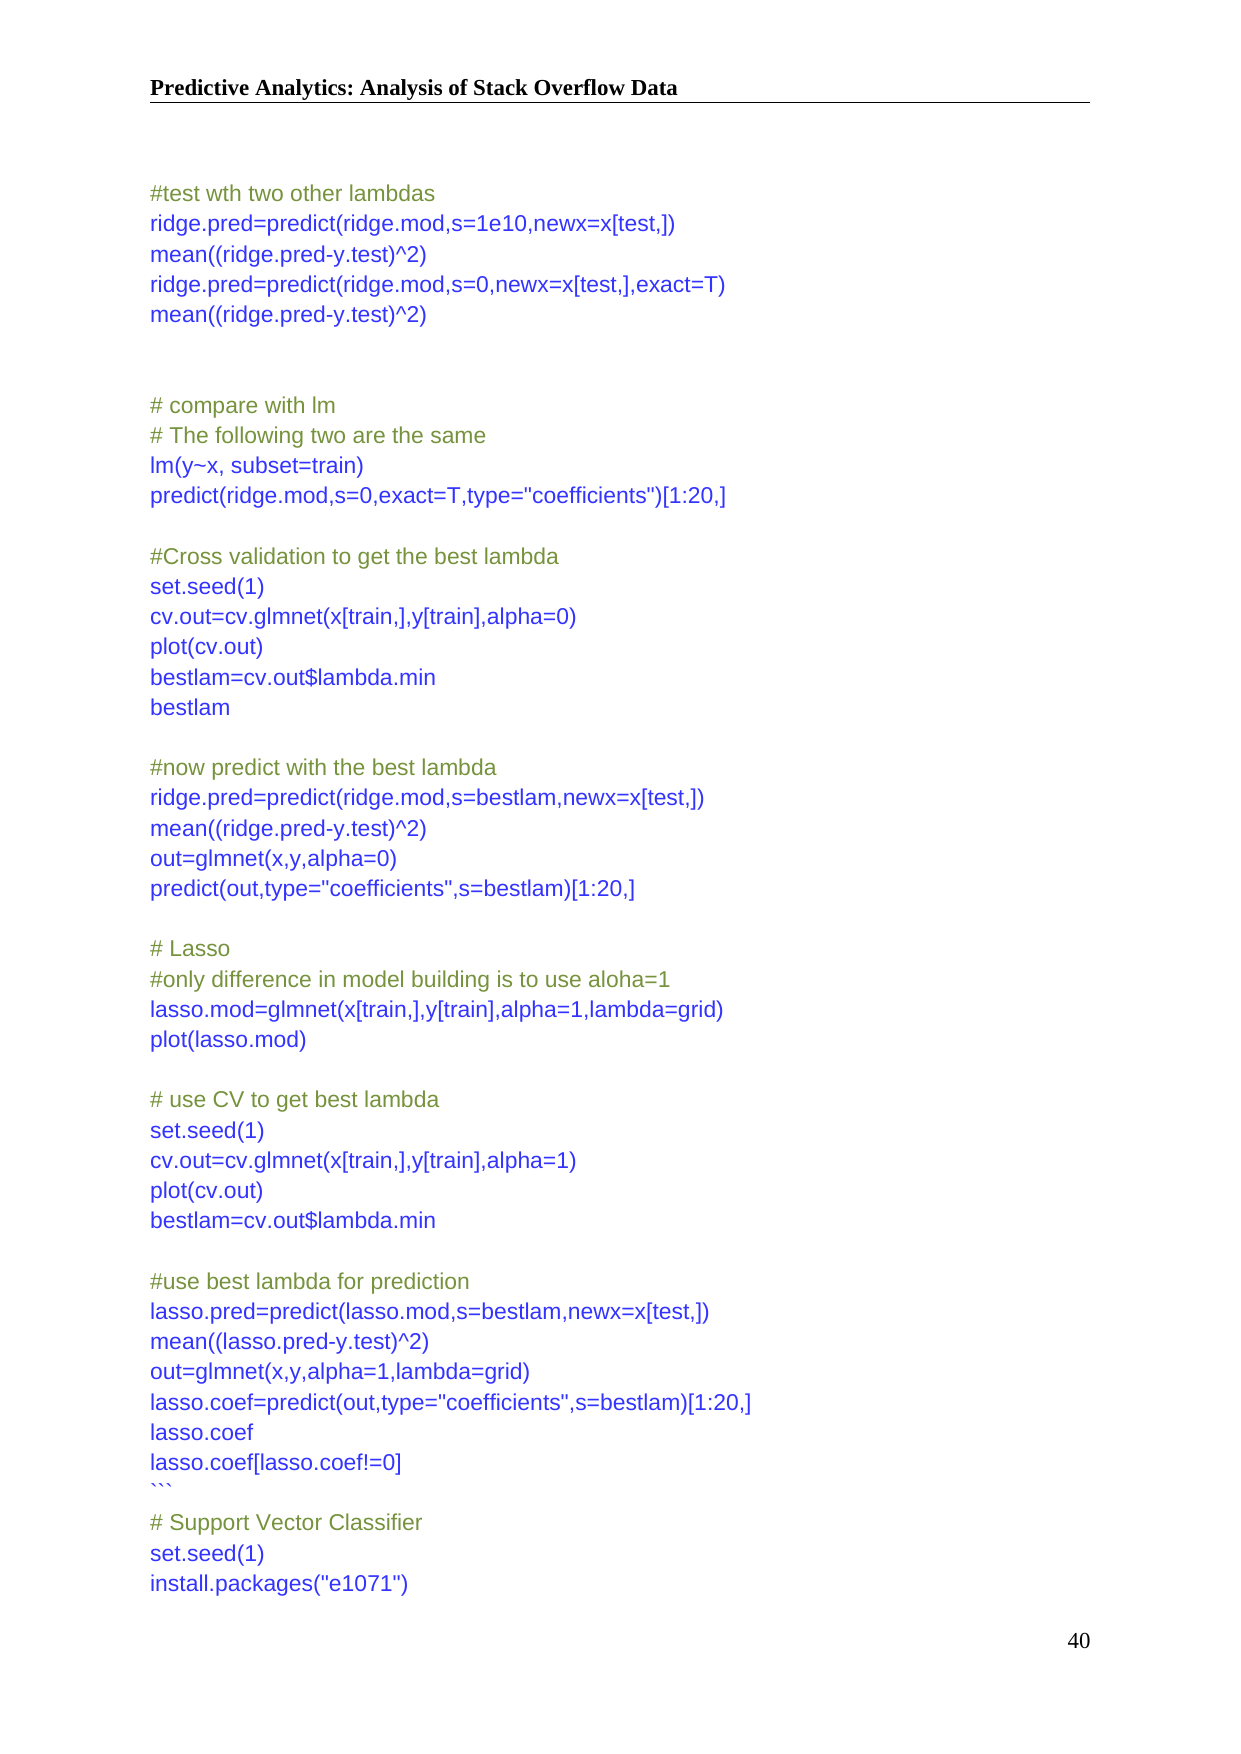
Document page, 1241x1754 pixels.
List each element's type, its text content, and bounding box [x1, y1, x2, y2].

text # Lasso [150, 935, 1090, 962]
text mean((ridge.pred-y.test)^2) [150, 814, 1090, 841]
text lasso.coef [150, 1419, 1090, 1445]
text plot(cv.out) [150, 633, 1090, 660]
text cv.out=cv.glmnet(x[train,],y[train],alpha=1) [150, 1147, 1090, 1173]
text bestlam [150, 694, 1090, 720]
text predict(ridge.mod,s=0,exact=T,type="coefficients")[1:20,] [150, 482, 1090, 509]
text set.seed(1) [150, 1117, 1090, 1143]
text set.seed(1) [150, 573, 1090, 599]
text # The following two are the same [150, 422, 1090, 448]
text mean((lasso.pred-y.test)^2) [150, 1328, 1090, 1354]
text #Cross validation to get the best lambda [150, 543, 1090, 569]
text cv.out=cv.glmnet(x[train,],y[train],alpha=0) [150, 603, 1090, 629]
text # use CV to get best lambda [150, 1086, 1090, 1113]
text #only difference in model building is to use aloha=1 [150, 966, 1090, 992]
text mean((ridge.pred-y.test)^2) [150, 301, 1090, 327]
text plot(lasso.mod) [150, 1026, 1090, 1052]
text lm(y~x, subset=train) [150, 452, 1090, 478]
text ridge.pred=predict(ridge.mod,s=0,newx=x[test,],exact=T) [150, 271, 1090, 297]
text #test wth two other lambdas [150, 180, 1090, 207]
text ridge.pred=predict(ridge.mod,s=1e10,newx=x[test,]) [150, 210, 1090, 237]
text ``` [150, 1479, 1090, 1506]
text bestlam=cv.out$lambda.min [150, 663, 1090, 690]
text # compare with lm [150, 392, 1090, 418]
text bestlam=cv.out$lambda.min [150, 1207, 1090, 1234]
text install.packages("e1071") [150, 1570, 1090, 1596]
text lasso.coef[lasso.coef!=0] [150, 1449, 1090, 1475]
text #now predict with the best lambda [150, 754, 1090, 781]
text lasso.coef=predict(out,type="coefficients",s=bestlam)[1:20,] [150, 1388, 1090, 1415]
text mean((ridge.pred-y.test)^2) [150, 241, 1090, 267]
text lasso.mod=glmnet(x[train,],y[train],alpha=1,lambda=grid) [150, 996, 1090, 1022]
text predict(out,type="coefficients",s=bestlam)[1:20,] [150, 875, 1090, 901]
text ridge.pred=predict(ridge.mod,s=bestlam,newx=x[test,]) [150, 784, 1090, 811]
text #use best lambda for prediction [150, 1268, 1090, 1294]
text out=glmnet(x,y,alpha=0) [150, 845, 1090, 871]
text plot(cv.out) [150, 1177, 1090, 1203]
text out=glmnet(x,y,alpha=1,lambda=grid) [150, 1358, 1090, 1385]
text lasso.pred=predict(lasso.mod,s=bestlam,newx=x[test,]) [150, 1298, 1090, 1324]
text # Support Vector Classifier [150, 1509, 1090, 1536]
text set.seed(1) [150, 1539, 1090, 1566]
